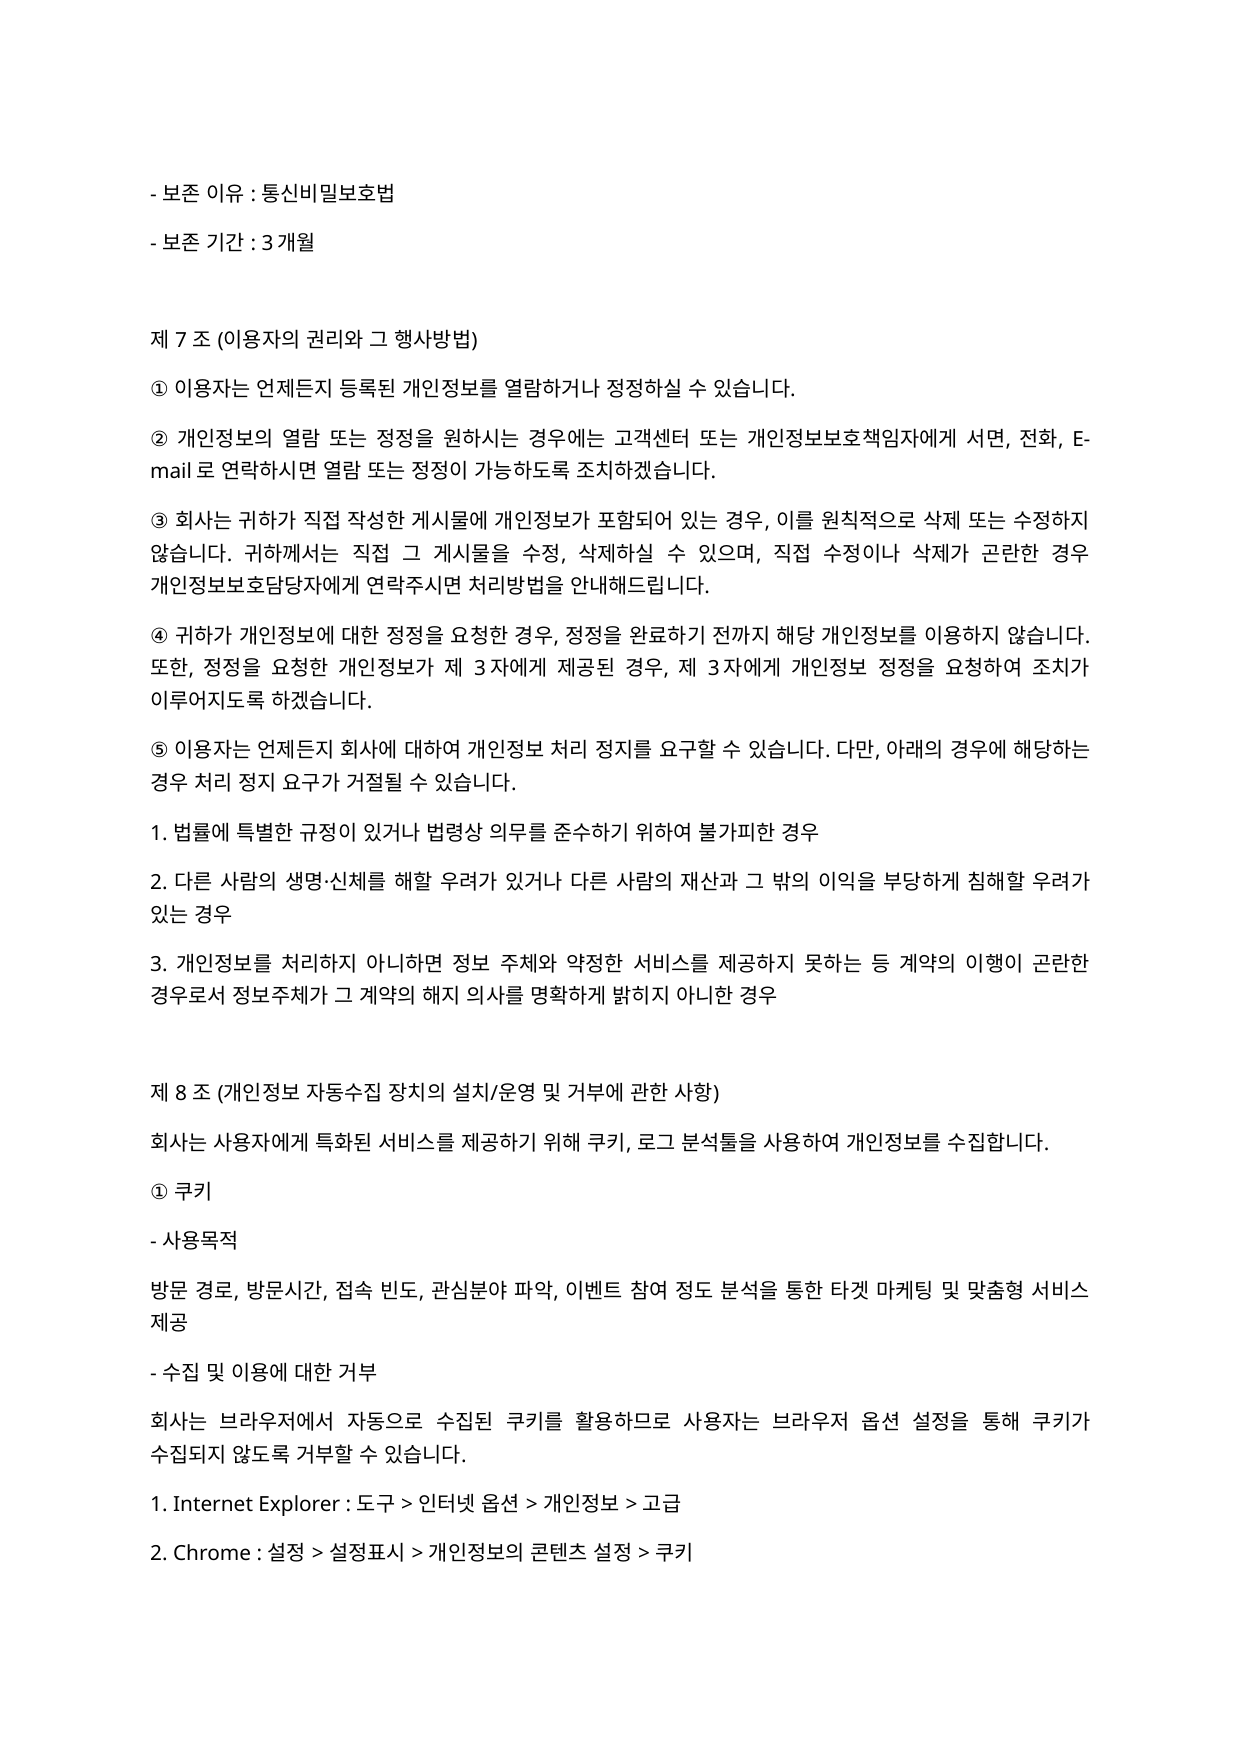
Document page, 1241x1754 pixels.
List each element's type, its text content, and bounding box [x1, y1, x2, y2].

text 제 7 조 (이용자의 권리와 그 행사방법) [150, 323, 1090, 353]
text ⑤ 이용자는 언제든지 회사에 대하여 개인정보 처리 정지를 요구할 수 있습니다. 다만, 아래의 경우에 해당하는 경우 처리 정지 요구가 거절될 수 있습니다. [150, 734, 1090, 797]
text ③ 회사는 귀하가 직접 작성한 게시물에 개인정보가 포함되어 있는 경우, 이를 원칙적으로 삭제 또는 수정하지 않습니다. 귀하께서는 직접 그 게시물을 수정, 삭제하실 수 있으며, 직접 수정이나 삭제가 곤란한 경우 개인정보보호담당자에게 연락주시면 처리방법을 안내해드립니다. [150, 504, 1090, 600]
text 회사는 사용자에게 특화된 서비스를 제공하기 위해 쿠키, 로그 분석툴을 사용하여 개인정보를 수집합니다. [150, 1126, 1090, 1156]
text - 사용목적 [150, 1224, 1090, 1255]
text - 보존 이유 : 통신비밀보호법 [150, 177, 1090, 207]
text ① 쿠키 [150, 1175, 1090, 1205]
text 2. Chrome : 설정 > 설정표시 > 개인정보의 콘텐츠 설정 > 쿠키 [150, 1537, 1090, 1567]
text 1. 법률에 특별한 규정이 있거나 법령상 의무를 준수하기 위하여 불가피한 경우 [150, 816, 1090, 846]
text 2. 다른 사람의 생명·신체를 해할 우려가 있거나 다른 사람의 재산과 그 밖의 이익을 부당하게 침해할 우려가 있는 경우 [150, 865, 1090, 928]
text - 보존 기간 : 3개월 [150, 227, 1090, 257]
text - 수집 및 이용에 대한 거부 [150, 1356, 1090, 1386]
text ① 이용자는 언제든지 등록된 개인정보를 열람하거나 정정하실 수 있습니다. [150, 373, 1090, 403]
text 제 8 조 (개인정보 자동수집 장치의 설치/운영 및 거부에 관한 사항) [150, 1076, 1090, 1107]
text 방문 경로, 방문시간, 접속 빈도, 관심분야 파악, 이벤트 참여 정도 분석을 통한 타겟 마케팅 및 맞춤형 서비스 제공 [150, 1274, 1090, 1337]
text 3. 개인정보를 처리하지 아니하면 정보 주체와 약정한 서비스를 제공하지 못하는 등 계약의 이행이 곤란한 경우로서 정보주체가 그 계약의 해지 의사를 명확하게 밝히지 아니한 경우 [150, 947, 1090, 1010]
text 1. Internet Explorer : 도구 > 인터넷 옵션 > 개인정보 > 고급 [150, 1487, 1090, 1517]
text 회사는 브라우저에서 자동으로 수집된 쿠키를 활용하므로 사용자는 브라우저 옵션 설정을 통해 쿠키가 수집되지 않도록 거부할 수 있습니다. [150, 1405, 1090, 1468]
text ② 개인정보의 열람 또는 정정을 원하시는 경우에는 고객센터 또는 개인정보보호책임자에게 서면, 전화, E-mail로 연락하시면 열람 또는 정정이 가능하도록 조치하겠습니다. [150, 422, 1090, 485]
text ④ 귀하가 개인정보에 대한 정정을 요청한 경우, 정정을 완료하기 전까지 해당 개인정보를 이용하지 않습니다. 또한, 정정을 요청한 개인정보가 제 3자에게 제공된 경우, 제 3자에게 개인정보 정정을 요청하여 조치가 이루어지도록 하겠습니다. [150, 619, 1090, 714]
